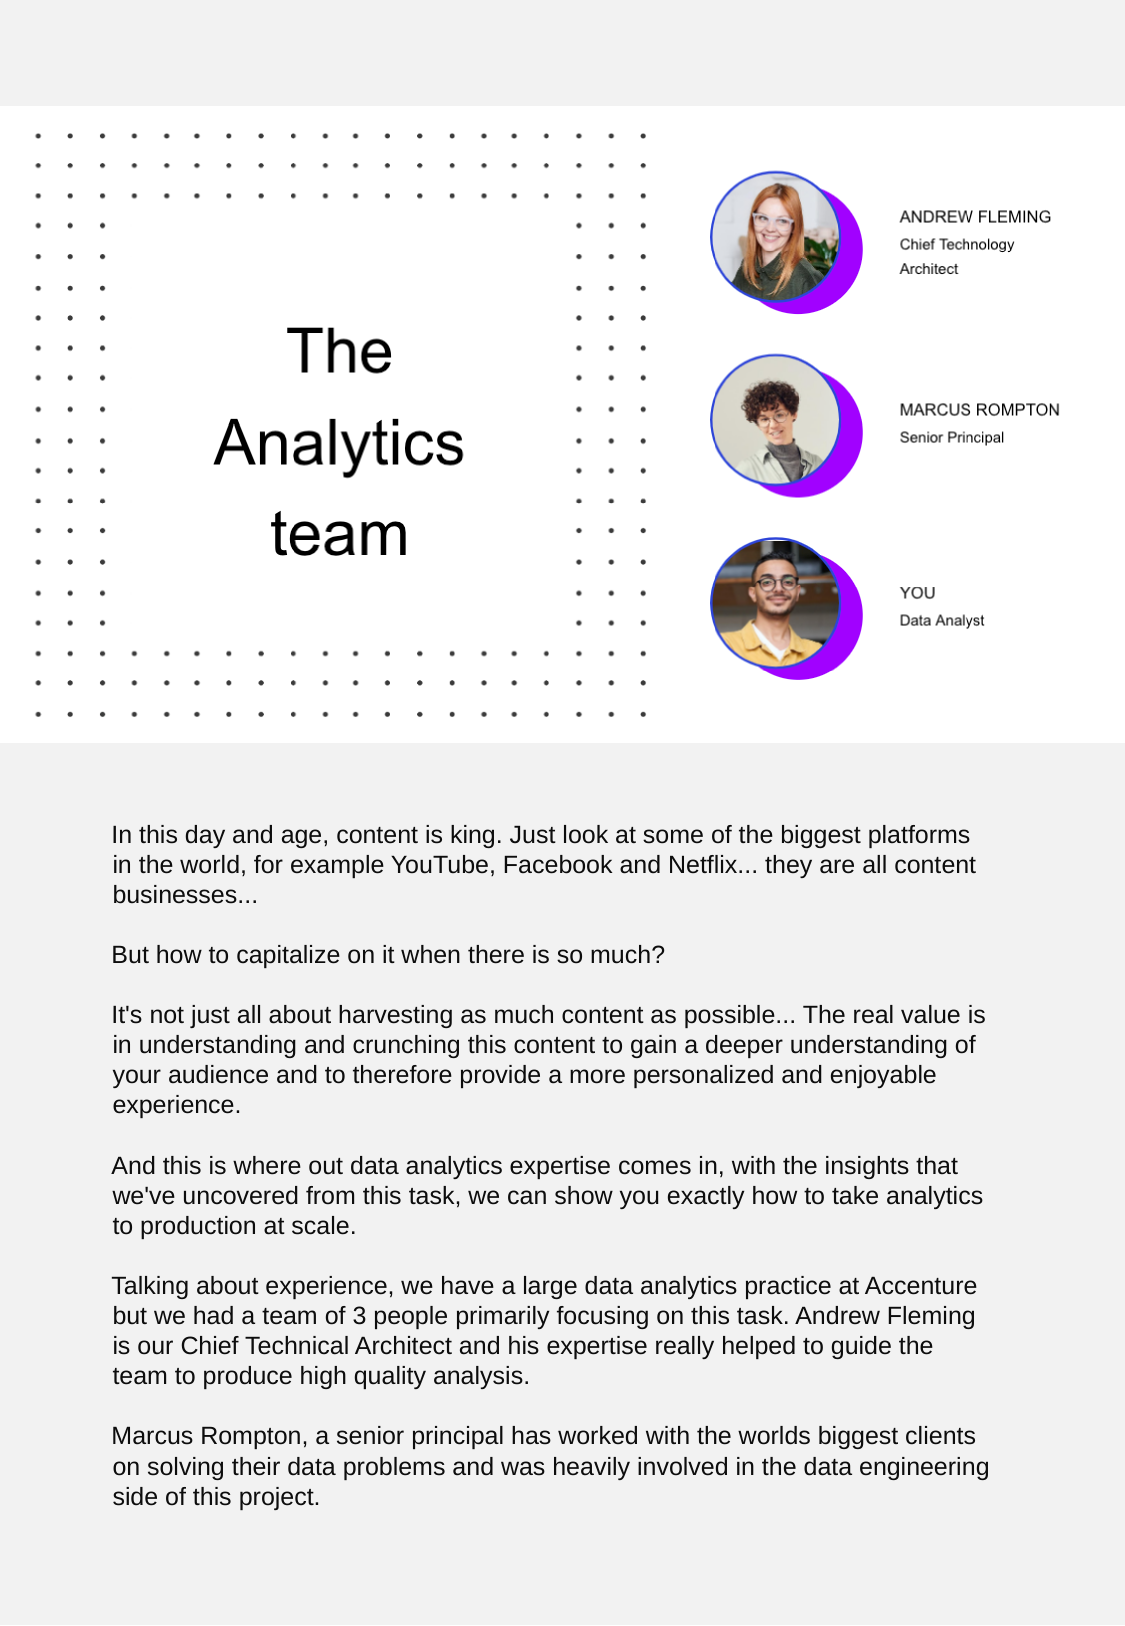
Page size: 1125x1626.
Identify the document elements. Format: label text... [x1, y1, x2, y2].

text Talking about experience, we have a large data analytics practice at Accenture but we had a team of 3 people primarily focusing on this task. Andrew Fleming is our Chief Technical Architect and his expertise really helped to guide the team to produce high quality analysis. [111, 1271, 992, 1390]
picture [0, 105, 1125, 743]
text And this is where out data analytics expertise comes in, with the insights that we've uncovered from this task, we can show you exactly how to take analytics to production at scale. [111, 1151, 992, 1239]
text In this day and age, content is king. Just look at some of the biggest platforms in the world, for example YouTube, Facebook and Netflix... they are all content businesses... [111, 820, 992, 909]
text It's not just all about harvesting as much content as possible... The real value is in understanding and crunching this content to gain a deeper understanding of your audience and to therefore provide a more personalized and enjoyable experience. [111, 1000, 992, 1119]
text But how to capitalize on it when there is so much? [111, 940, 992, 969]
text Marcus Rompton, a senior principal has worked with the worlds biggest clients on solving their data problems and was heavily involved in the data engineering side of this project. [111, 1421, 992, 1510]
